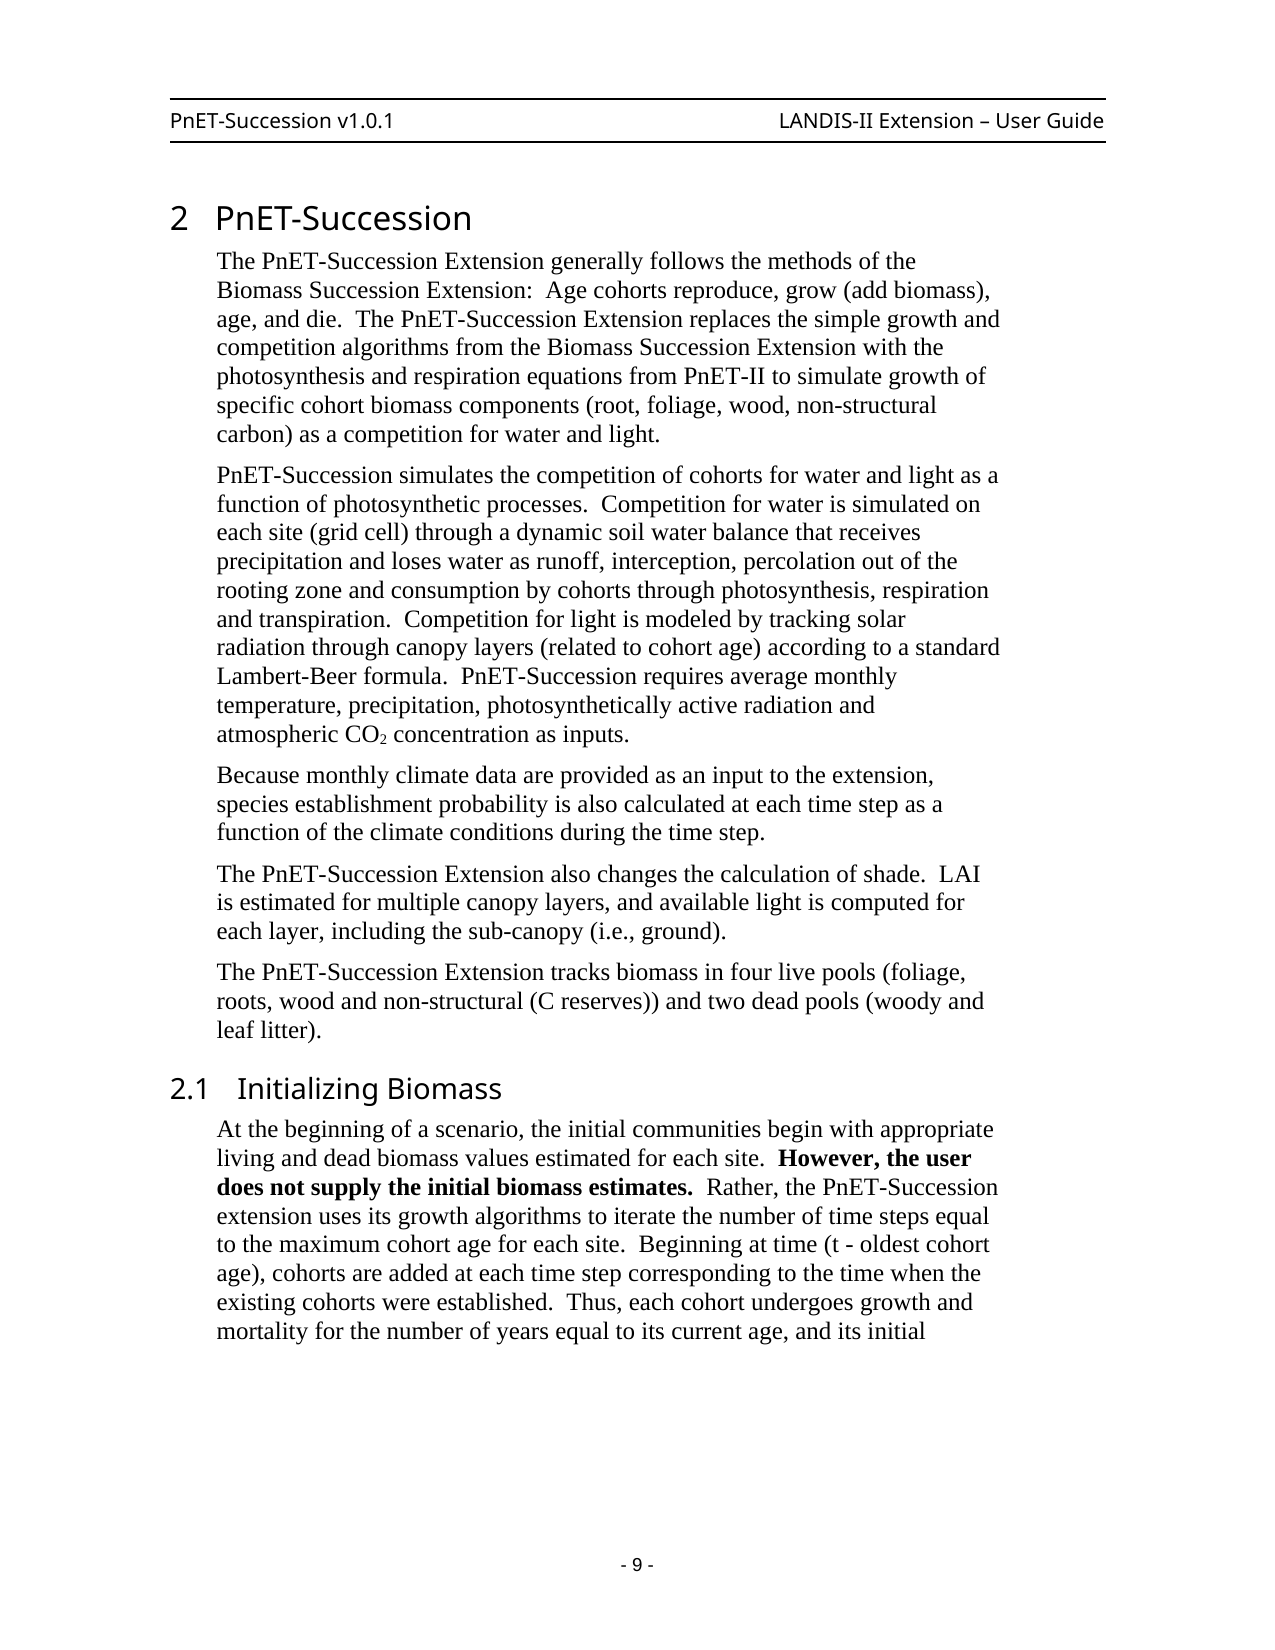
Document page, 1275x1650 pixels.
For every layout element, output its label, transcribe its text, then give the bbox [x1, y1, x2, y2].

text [216, 1114, 1001, 1344]
text The PnET-Succession Extension generally follows the methods of the Biomass Succession Extension: Age cohorts reproduce, grow (add biomass), age, and die. The PnET-Succession Extension replaces the simple growth and competition algorithms from the Biomass Succession Extension with the photosynthesis and respiration equations from PnET-II to simulate growth of specific cohort biomass components (root, foliage, wood, non-structural carbon) as a competition for water and light. [216, 246, 1001, 447]
subtitle PnET-Succession [169, 194, 1106, 240]
text The PnET-Succession Extension also changes the calculation of shade. LAI is estimated for multiple canopy layers, and available light is computed for each layer, including the sub-canopy (i.e., ground). [216, 859, 1001, 945]
text Because monthly climate data are provided as an input to the extension, species establishment probability is also calculated at each time step as a function of the climate conditions during the time step. [216, 760, 1001, 846]
text PnET-Succession simulates the competition of cohorts for water and light as a function of photosynthetic processes. Competition for water is simulated on each site (grid cell) through a dynamic soil water balance that receives precipitation and loses water as runoff, interception, percolation out of the rooting zone and consumption by cohorts through photosynthesis, respiration and transpiration. Competition for light is modeled by tracking solar radiation through canopy layers (related to cohort age) according to a standard Lambert-Beer formula. PnET-Succession requires average monthly temperature, precipitation, photosynthetically active radiation and atmospheric CO2 concentration as inputs. [216, 460, 1001, 747]
text The PnET-Succession Extension tracks biomass in four live pools (foliage, roots, wood and non-structural (C reserves)) and two dead pools (woody and leaf litter). [216, 957, 1001, 1044]
subtitle Initializing Biomass [169, 1069, 1106, 1108]
